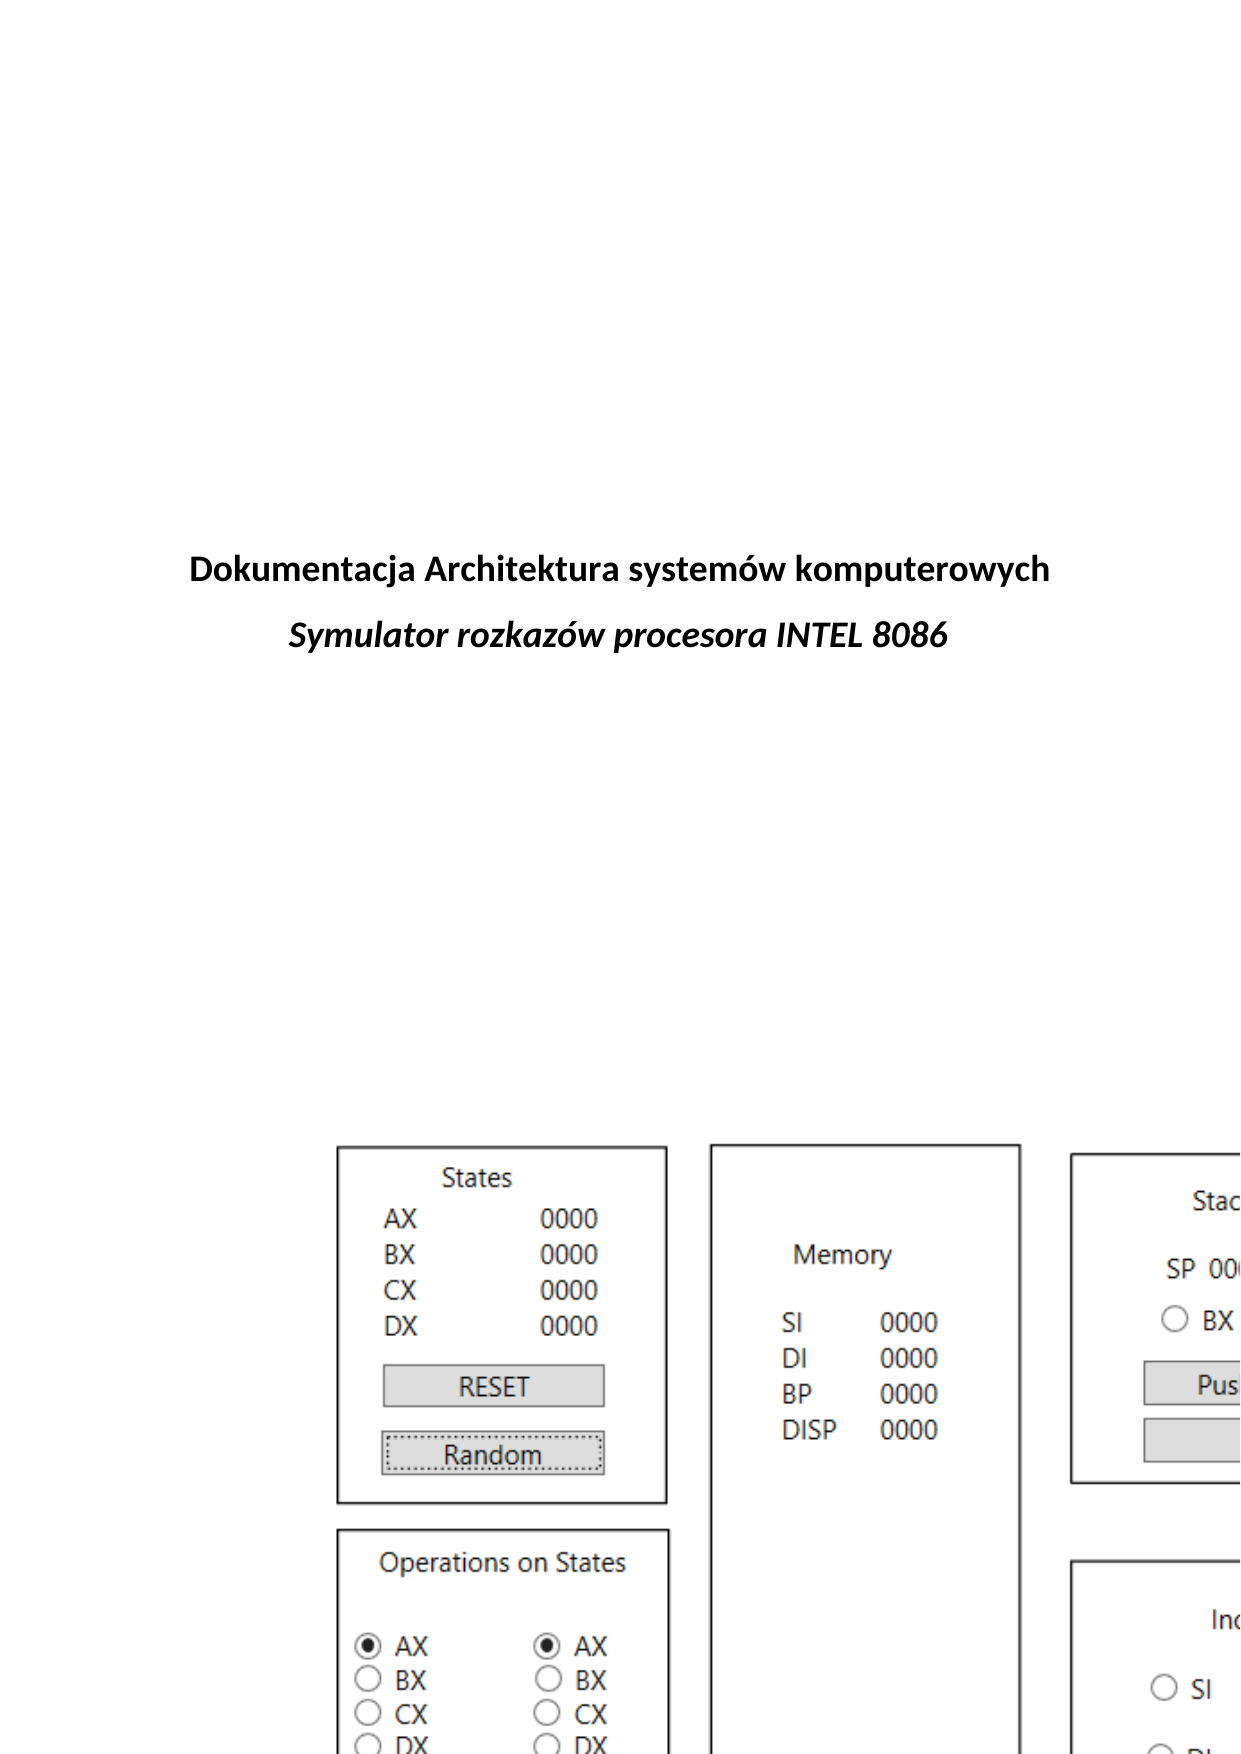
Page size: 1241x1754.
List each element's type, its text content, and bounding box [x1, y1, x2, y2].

picture [226, 944, 1241, 1754]
text Dokumentacja Architektura systemów komputerowych [148, 544, 1093, 590]
text Symulator rozkazów procesora INTEL 8086 [148, 611, 1093, 656]
